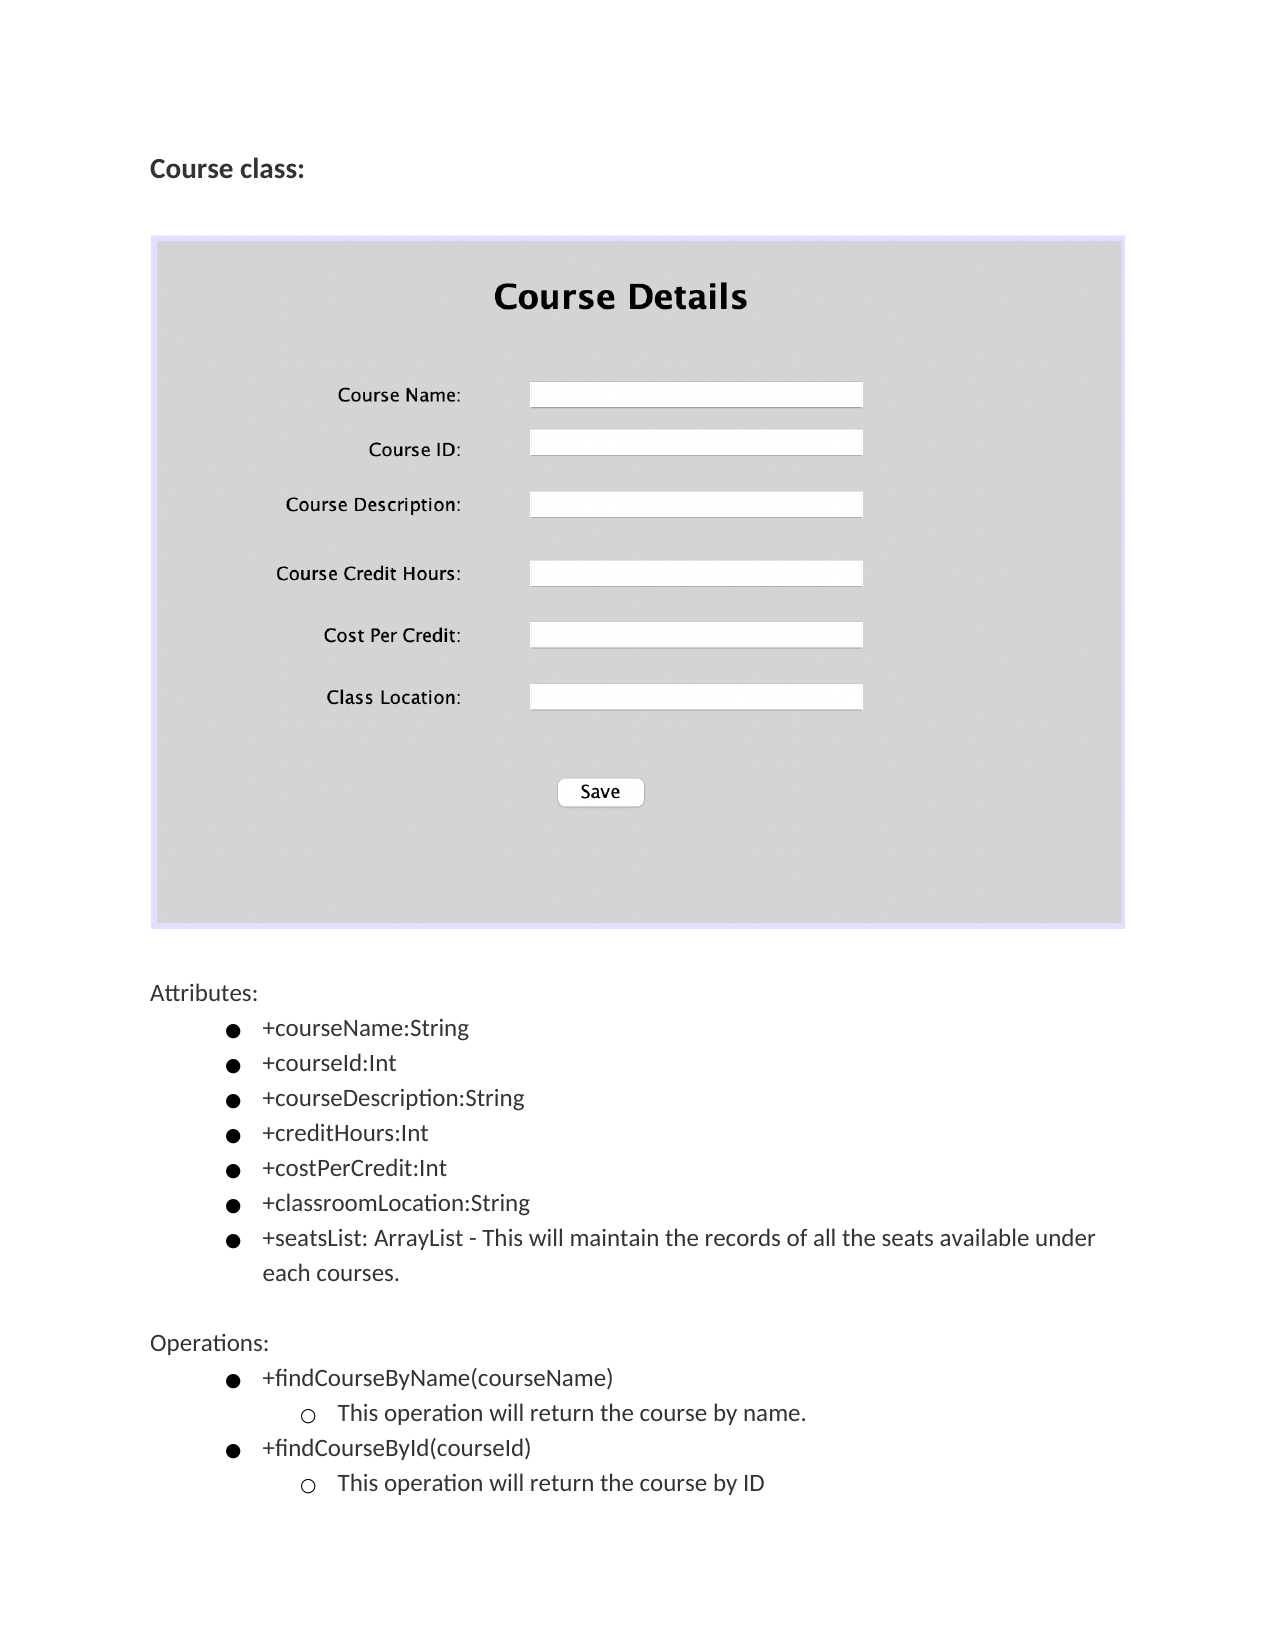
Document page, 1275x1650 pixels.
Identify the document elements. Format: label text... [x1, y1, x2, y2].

text Operations: [150, 1327, 1125, 1357]
list +classroomLocation:String [225, 1187, 1125, 1217]
list +findCourseByName(courseName) [225, 1362, 1125, 1392]
list This operation will return the course by ID [300, 1467, 1125, 1497]
list This operation will return the course by name. [300, 1397, 1125, 1427]
list +findCourseById(courseId) [225, 1432, 1125, 1462]
text Attributes: [150, 977, 1125, 1007]
list +costPerCredit:Int [225, 1152, 1125, 1182]
list +creditHours:Int [225, 1117, 1125, 1147]
picture [150, 231, 1125, 932]
text Course class: [150, 150, 1125, 186]
list +courseId:Int [225, 1047, 1125, 1077]
list +courseDescription:String [225, 1082, 1125, 1112]
list +seatsList: ArrayList - This will maintain the records of all the seats available under each courses. [225, 1222, 1125, 1287]
list +courseName:String [225, 1012, 1125, 1042]
